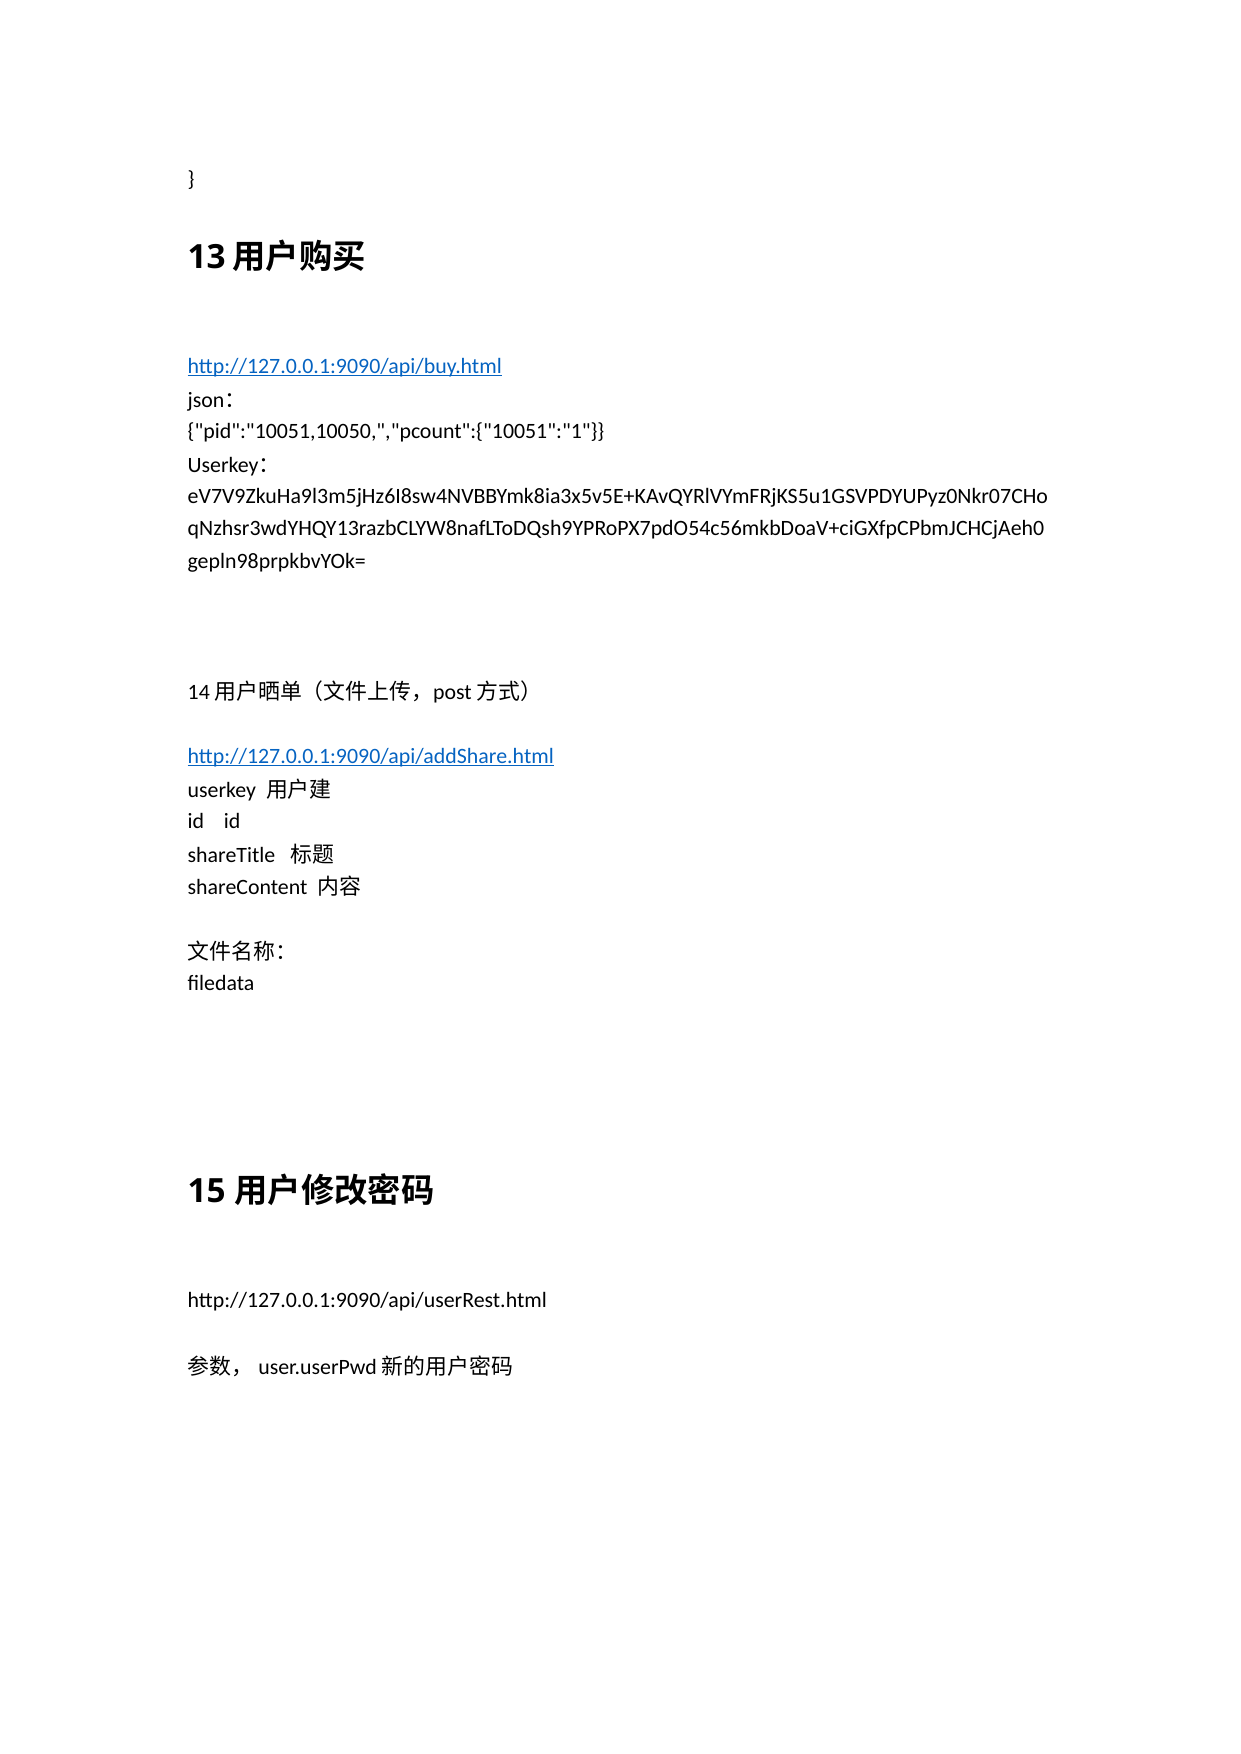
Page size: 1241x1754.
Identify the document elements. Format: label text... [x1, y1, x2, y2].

text 参数， user.userPwd 新的用户密码 [187, 1348, 1053, 1381]
text eV7V9ZkuHa9l3m5jHz6I8sw4NVBBYmk8ia3x5v5E+KAvQYRlVYmFRjKS5u1GSVPDYUPyz0Nkr07CHoqNzhsr3wdYHQY13razbCLYW8nafLToDQsh9YPRoPX7pdO54c56mkbDoaV+ciGXfpCPbmJCHCjAeh0gepln98prpkbvYOk= [187, 479, 1053, 576]
text userkey 用户建 [187, 771, 1053, 804]
subtitle 13用户购买 [187, 222, 1053, 287]
text 文件名称： [187, 934, 1053, 966]
text json： [187, 381, 1053, 414]
text filedata [187, 966, 1053, 999]
subtitle 15 用户修改密码 [187, 1156, 1053, 1221]
text } [187, 162, 1053, 194]
text http://127.0.0.1:9090/api/addShare.html [187, 739, 1053, 771]
text Userkey： [187, 446, 1053, 479]
text http://127.0.0.1:9090/api/userRest.html [187, 1283, 1053, 1316]
text {"pid":"10051,10050,","pcount":{"10051":"1"}} [187, 414, 1053, 446]
text id id [187, 804, 1053, 836]
text 14用户晒单（文件上传，post 方式） [187, 674, 1053, 706]
text http://127.0.0.1:9090/api/buy.html [187, 349, 1053, 381]
text shareTitle 标题 [187, 836, 1053, 869]
text shareContent 内容 [187, 869, 1053, 901]
